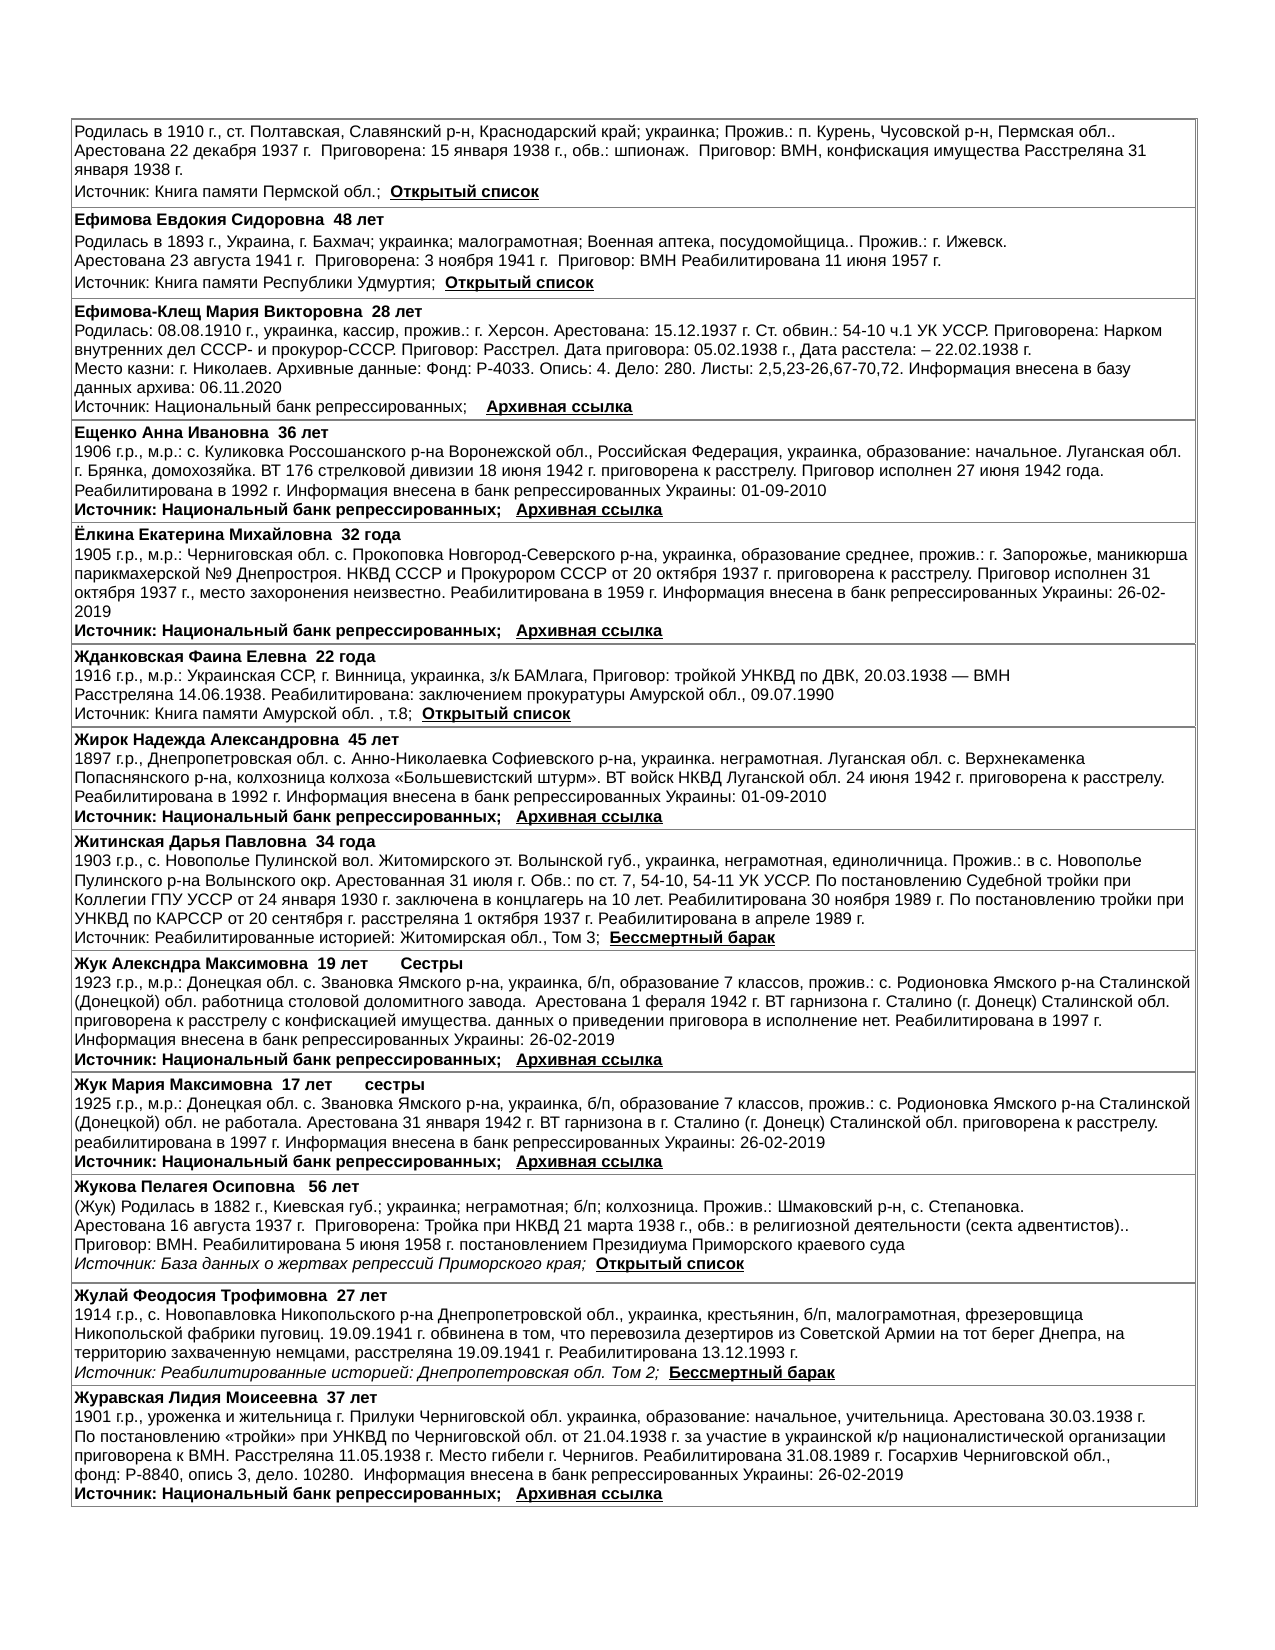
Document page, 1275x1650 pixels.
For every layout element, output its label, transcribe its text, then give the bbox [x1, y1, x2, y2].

table_cell Житинская Дарья Павловна 34 года 1903 г.р., с. Новополье Пулинской вол. Житомирского эт. Волынской губ., украинка, неграмотная, единоличница. Прожив.: в с. Новополье Пулинского р-на Волынского окр. Арестованная 31 июля г. Обв.: по ст. 7, 54-10, 54-11 УК УССР. По постановлению Судебной тройки при Коллегии ГПУ УССР от 24 января 1930 г. заключена в концлагерь на 10 лет. Реабилитирована 30 ноября 1989 г. По постановлению тройки при УНКВД по КАРССР от 20 сентября г. расстреляна 1 октября 1937 г. Реабилитирована в апреле 1989 г. Источник: Реабилитированные историей: Житомирская обл., Том 3; Бессмертный барак [72, 830, 1195, 950]
table_cell Жук Мария Максимовна 17 лет сестры 1925 г.р., м.р.: Донецкая обл. с. Звановка Ямского р-на, украинка, б/п, образование 7 классов, прожив.: с. Родионовка Ямского р-на Сталинской (Донецкой) обл. не работала. Арестована 31 января 1942 г. ВТ гарнизона в г. Сталино (г. Донецк) Сталинской обл. приговорена к расстрелу. реабилитирована в 1997 г. Информация внесена в банк репрессированных Украины: 26-02-2019 Источник: Национальный банк репрессированных; Архивная ссылка [72, 1073, 1195, 1174]
table_cell Журавская Лидия Моисеевна 37 лет 1901 г.р., уроженка и жительница г. Прилуки Черниговской обл. украинка, образование: начальное, учительница. Арестована 30.03.1938 г. По постановлению «тройки» при УНКВД по Черниговской обл. от 21.04.1938 г. за участие в украинской к/р националистической организации приговорена к ВМН. Расстреляна 11.05.1938 г. Место гибели г. Чернигов. Реабилитирована 31.08.1989 г. Госархив Черниговской обл., фонд: Р-8840, опись 3, дело. 10280. Информация внесена в банк репрессированных Украины: 26-02-2019 Источник: Национальный банк репрессированных; Архивная ссылка [72, 1386, 1195, 1506]
table_cell Ефимова Евдокия Сидоровна 48 лет Родилась в 1893 г., Украина, г. Бахмач; украинка; малограмотная; Военная аптека, посудомойщица.. Прожив.: г. Ижевск. Арестована 23 августа 1941 г. Приговорена: 3 ноября 1941 г. Приговор: ВМН Реабилитирована 11 июня 1957 г. Источник: Книга памяти Республики Удмуртия; Открытый список [72, 208, 1195, 298]
table_cell Жирок Надежда Александровна 45 лет 1897 г.р., Днепропетровская обл. с. Анно-Николаевка Софиевского р-на, украинка. неграмотная. Луганская обл. с. Верхнекаменка Попаснянского р-на, колхозница колхоза «Большевистский штурм». ВТ войск НКВД Луганской обл. 24 июня 1942 г. приговорена к расстрелу. Реабилитирована в 1992 г. Информация внесена в банк репрессированных Украины: 01-09-2010 Источник: Национальный банк репрессированных; Архивная ссылка [72, 728, 1195, 828]
table_cell Жулай Феодосия Трофимовна 27 лет 1914 г.р., с. Новопавловка Никопольского р-на Днепропетровской обл., украинка, крестьянин, б/п, малограмотная, фрезеровщица Никопольской фабрики пуговиц. 19.09.1941 г. обвинена в том, что перевозила дезертиров из Советской Армии на тот берег Днепра, на территорию захваченную немцами, расстреляна 19.09.1941 г. Реабилитирована 13.12.1993 г. Источник: Реабилитированные историей: Днепропетровская обл. Том 2; Бессмертный барак [72, 1284, 1195, 1384]
table_cell Жданковская Фаина Елевна 22 года 1916 г.р., м.р.: Украинская ССР, г. Винница, украинка, з/к БАМлага, Приговор: тройкой УНКВД по ДВК, 20.03.1938 — ВМН Расстреляна 14.06.1938. Реабилитирована: заключением прокуратуры Амурской обл., 09.07.1990 Источник: Книга памяти Амурской обл. , т.8; Открытый список [72, 645, 1195, 726]
table_cell Ёлкина Екатерина Михайловна 32 года 1905 г.р., м.р.: Черниговская обл. с. Прокоповка Новгород-Северского р-на, украинка, образование среднее, прожив.: г. Запорожье, маникюрша парикмахерской №9 Днепростроя. НКВД СССР и Прокурором СССР от 20 октября 1937 г. приговорена к расстрелу. Приговор исполнен 31 октября 1937 г., место захоронения неизвестно. Реабилитирована в 1959 г. Информация внесена в банк репрессированных Украины: 26-02-2019 Источник: Национальный банк репрессированных; Архивная ссылка [72, 523, 1195, 643]
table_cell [72, 120, 1195, 207]
table_cell Жукова Пелагея Осиповна 56 лет (Жук) Родилась в 1882 г., Киевская губ.; украинка; неграмотная; б/п; колхозница. Прожив.: Шмаковский р-н, с. Степановка. Арестована 16 августа 1937 г. Приговорена: Тройка при НКВД 21 марта 1938 г., обв.: в религиозной деятельности (секта адвентистов).. Приговор: ВМН. Реабилитирована 5 июня 1958 г. постановлением Президиума Приморского краевого суда Источник: База данных о жертвах репрессий Приморского края; Открытый список [72, 1175, 1195, 1282]
table_cell Ещенко Анна Ивановна 36 лет 1906 г.р., м.р.: с. Куликовка Россошанского р-на Воронежской обл., Российская Федерация, украинка, образование: начальное. Луганская обл. г. Брянка, домохозяйка. ВТ 176 стрелковой дивизии 18 июня 1942 г. приговорена к расстрелу. Приговор исполнен 27 июня 1942 года. Реабилитирована в 1992 г. Информация внесена в банк репрессированных Украины: 01-09-2010 Источник: Национальный банк репрессированных; Архивная ссылка [72, 421, 1195, 522]
table_cell Жук Алексндра Максимовна 19 лет Сестры 1923 г.р., м.р.: Донецкая обл. с. Звановка Ямского р-на, украинка, б/п, образование 7 классов, прожив.: с. Родионовка Ямского р-на Сталинской (Донецкой) обл. работница столовой доломитного завода. Арестована 1 фераля 1942 г. ВТ гарнизона г. Сталино (г. Донецк) Сталинской обл. приговорена к расстрелу с конфискацией имущества. данных о приведении приговора в исполнение нет. Реабилитирована в 1997 г. Информация внесена в банк репрессированных Украины: 26-02-2019 Источник: Национальный банк репрессированных; Архивная ссылка [72, 951, 1195, 1071]
table_cell Ефимова-Клещ Мария Викторовна 28 лет Родилась: 08.08.1910 г., украинка, кассир, прожив.: г. Херсон. Арестована: 15.12.1937 г. Ст. обвин.: 54-10 ч.1 УК УССР. Приговорена: Нарком внутренних дел СССР- и прокурор-СССР. Приговор: Расстрел. Дата приговора: 05.02.1938 г., Дата расстела: – 22.02.1938 г. Место казни: г. Николаев. Архивные данные: Фонд: Р-4033. Опись: 4. Дело: 280. Листы: 2,5,23-26,67-70,72. Информация внесена в базу данных архива: 06.11.2020 Источник: Национальный банк репрессированных; Архивная ссылка [72, 299, 1195, 419]
